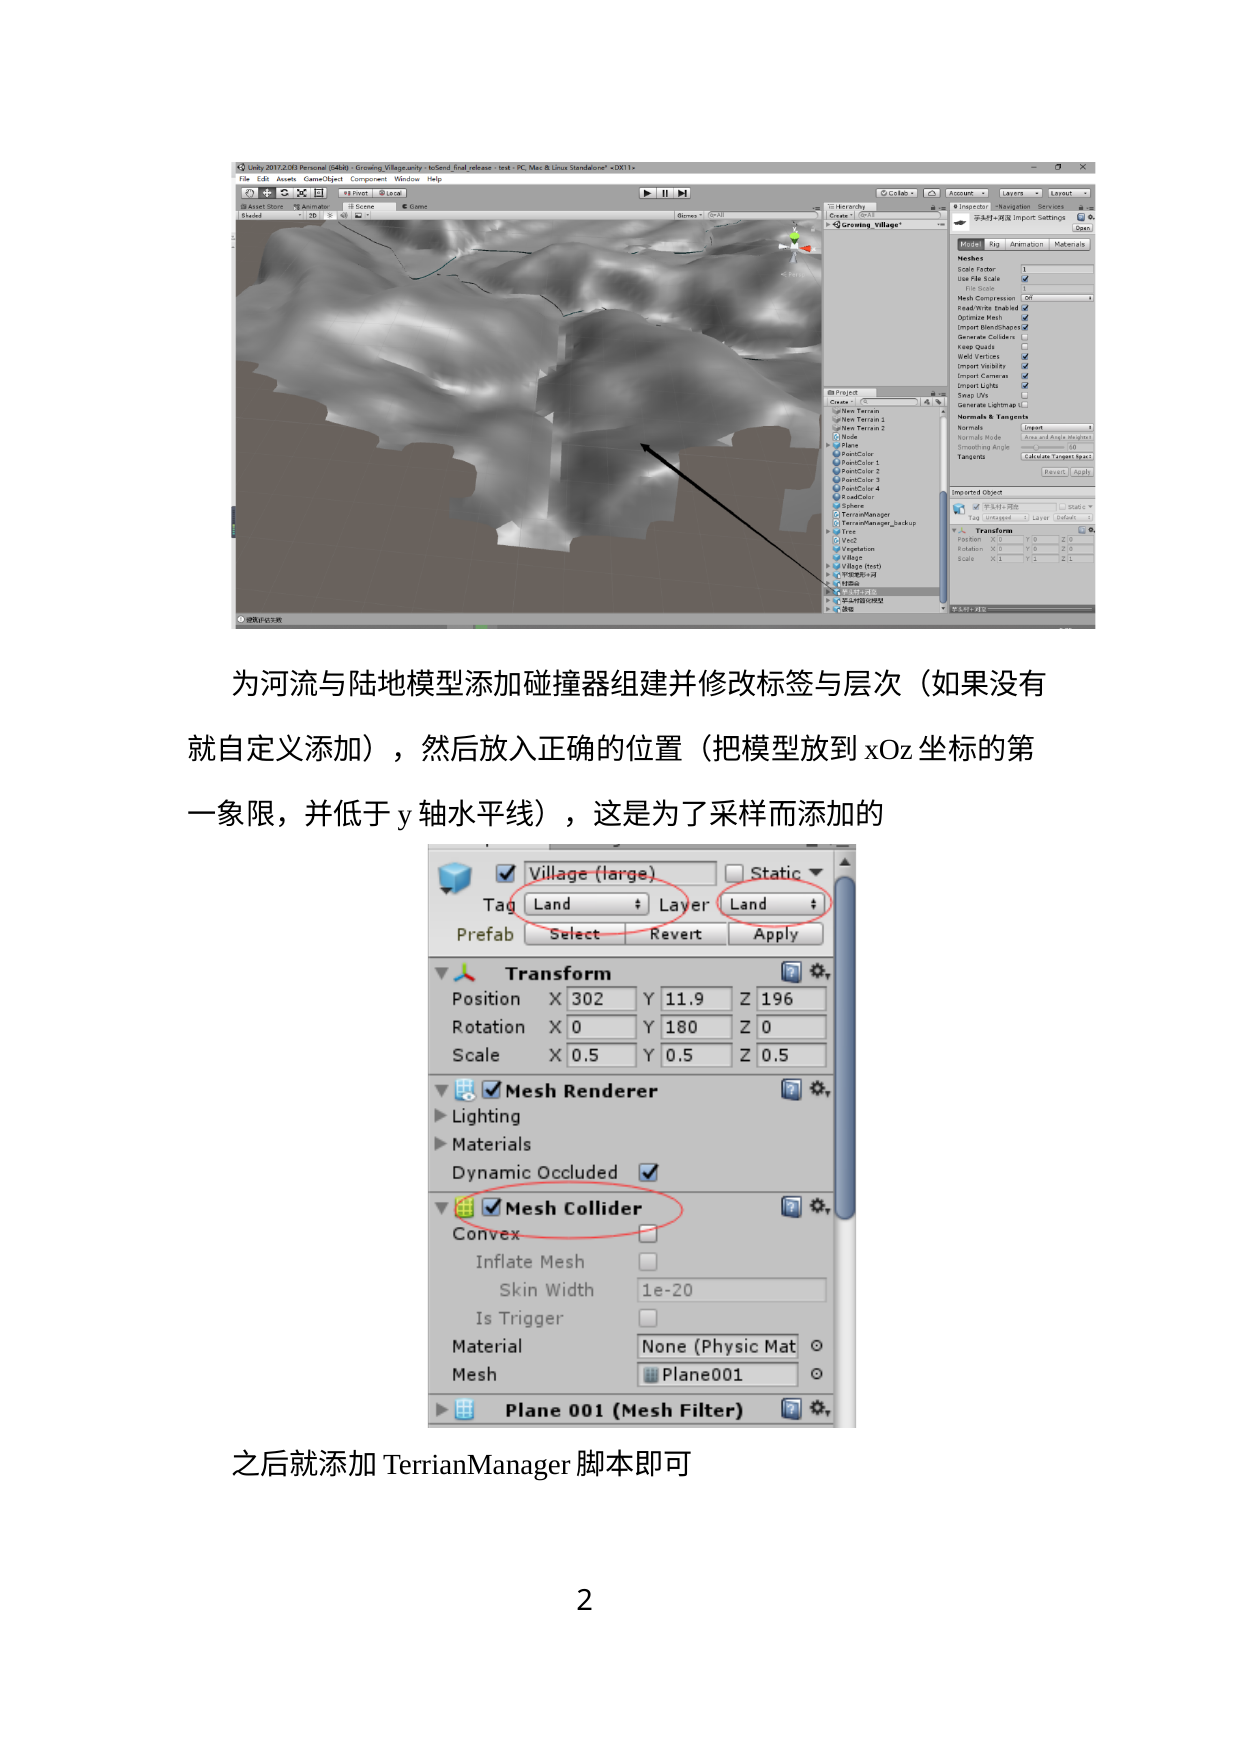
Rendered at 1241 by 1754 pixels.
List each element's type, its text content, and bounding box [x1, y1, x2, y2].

picture [231, 162, 1096, 629]
text 为河流与陆地模型添加碰撞器组建并修改标签与层次（如果没有就自定义添加），然后放入正确的位置（把模型放到xOz坐标的第一象限，并低于y轴水平线），这是为了采样而添加的 [187, 649, 1053, 844]
picture [427, 844, 857, 1428]
text 之后就添加TerrianManager脚本即可 [187, 1429, 1053, 1494]
